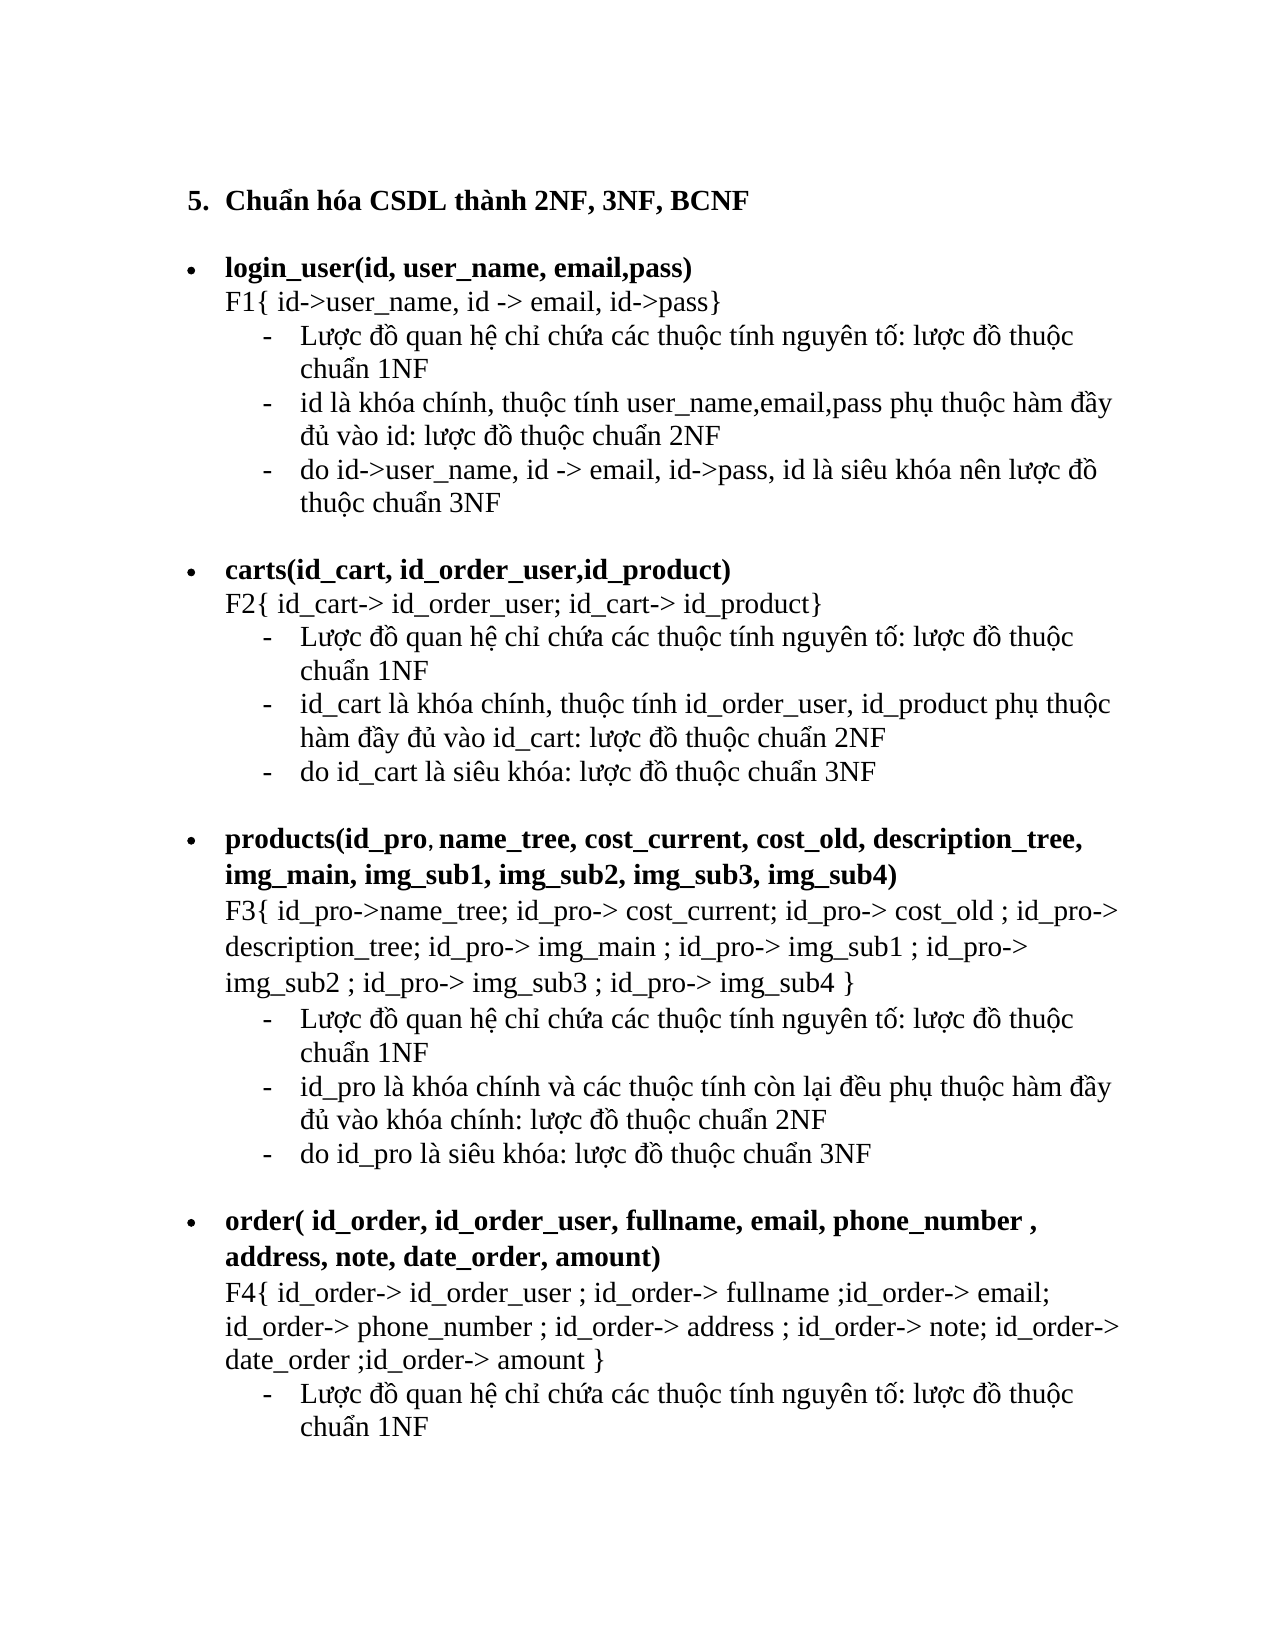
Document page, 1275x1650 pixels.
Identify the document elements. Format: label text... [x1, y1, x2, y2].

list F1{ id->user_name, id -> email, id->pass} [225, 284, 1125, 318]
list id_cart là khóa chính, thuộc tính id_order_user, id_product phụ thuộc hàm đầy đủ vào id_cart: lược đồ thuộc chuẩn 2NF [262, 687, 1125, 754]
list Lược đồ quan hệ chỉ chứa các thuộc tính nguyên tố: lược đồ thuộc chuẩn 1NF [262, 318, 1125, 385]
list Lược đồ quan hệ chỉ chứa các thuộc tính nguyên tố: lược đồ thuộc chuẩn 1NF [262, 1376, 1125, 1443]
list Chuẩn hóa CSDL thành 2NF, 3NF, BCNF [187, 183, 1125, 217]
list F3{ id_pro->name_tree; id_pro-> cost_current; id_pro-> cost_old ; id_pro-> description_tree; id_pro-> img_main ; id_pro-> img_sub1 ; id_pro-> img_sub2 ; id_pro-> img_sub3 ; id_pro-> img_sub4 } [225, 893, 1125, 999]
list carts(id_cart, id_order_user,id_product) [187, 552, 1125, 586]
list Lược đồ quan hệ chỉ chứa các thuộc tính nguyên tố: lược đồ thuộc chuẩn 1NF [262, 619, 1125, 687]
list products(id_pro, name_tree, cost_current, cost_old, description_tree, img_main, img_sub1, img_sub2, img_sub3, img_sub4) [187, 821, 1125, 891]
list F4{ id_order-> id_order_user ; id_order-> fullname ;id_order-> email; id_order-> phone_number ; id_order-> address ; id_order-> note; id_order-> date_order ;id_order-> amount } [225, 1275, 1125, 1376]
list F2{ id_cart-> id_order_user; id_cart-> id_product} [225, 586, 1125, 619]
list do id->user_name, id -> email, id->pass, id là siêu khóa nên lược đồ thuộc chuẩn 3NF [262, 452, 1125, 519]
list order( id_order, id_order_user, fullname, email, phone_number , address, note, date_order, amount) [187, 1203, 1125, 1272]
list id_pro là khóa chính và các thuộc tính còn lại đều phụ thuộc hàm đầy đủ vào khóa chính: lược đồ thuộc chuẩn 2NF [262, 1069, 1125, 1136]
list id là khóa chính, thuộc tính user_name,email,pass phụ thuộc hàm đầy đủ vào id: lược đồ thuộc chuẩn 2NF [262, 385, 1125, 452]
list do id_pro là siêu khóa: lược đồ thuộc chuẩn 3NF [262, 1136, 1125, 1169]
list Lược đồ quan hệ chỉ chứa các thuộc tính nguyên tố: lược đồ thuộc chuẩn 1NF [262, 1002, 1125, 1069]
list do id_cart là siêu khóa: lược đồ thuộc chuẩn 3NF [262, 754, 1125, 787]
list login_user(id, user_name, email,pass) [187, 251, 1125, 284]
